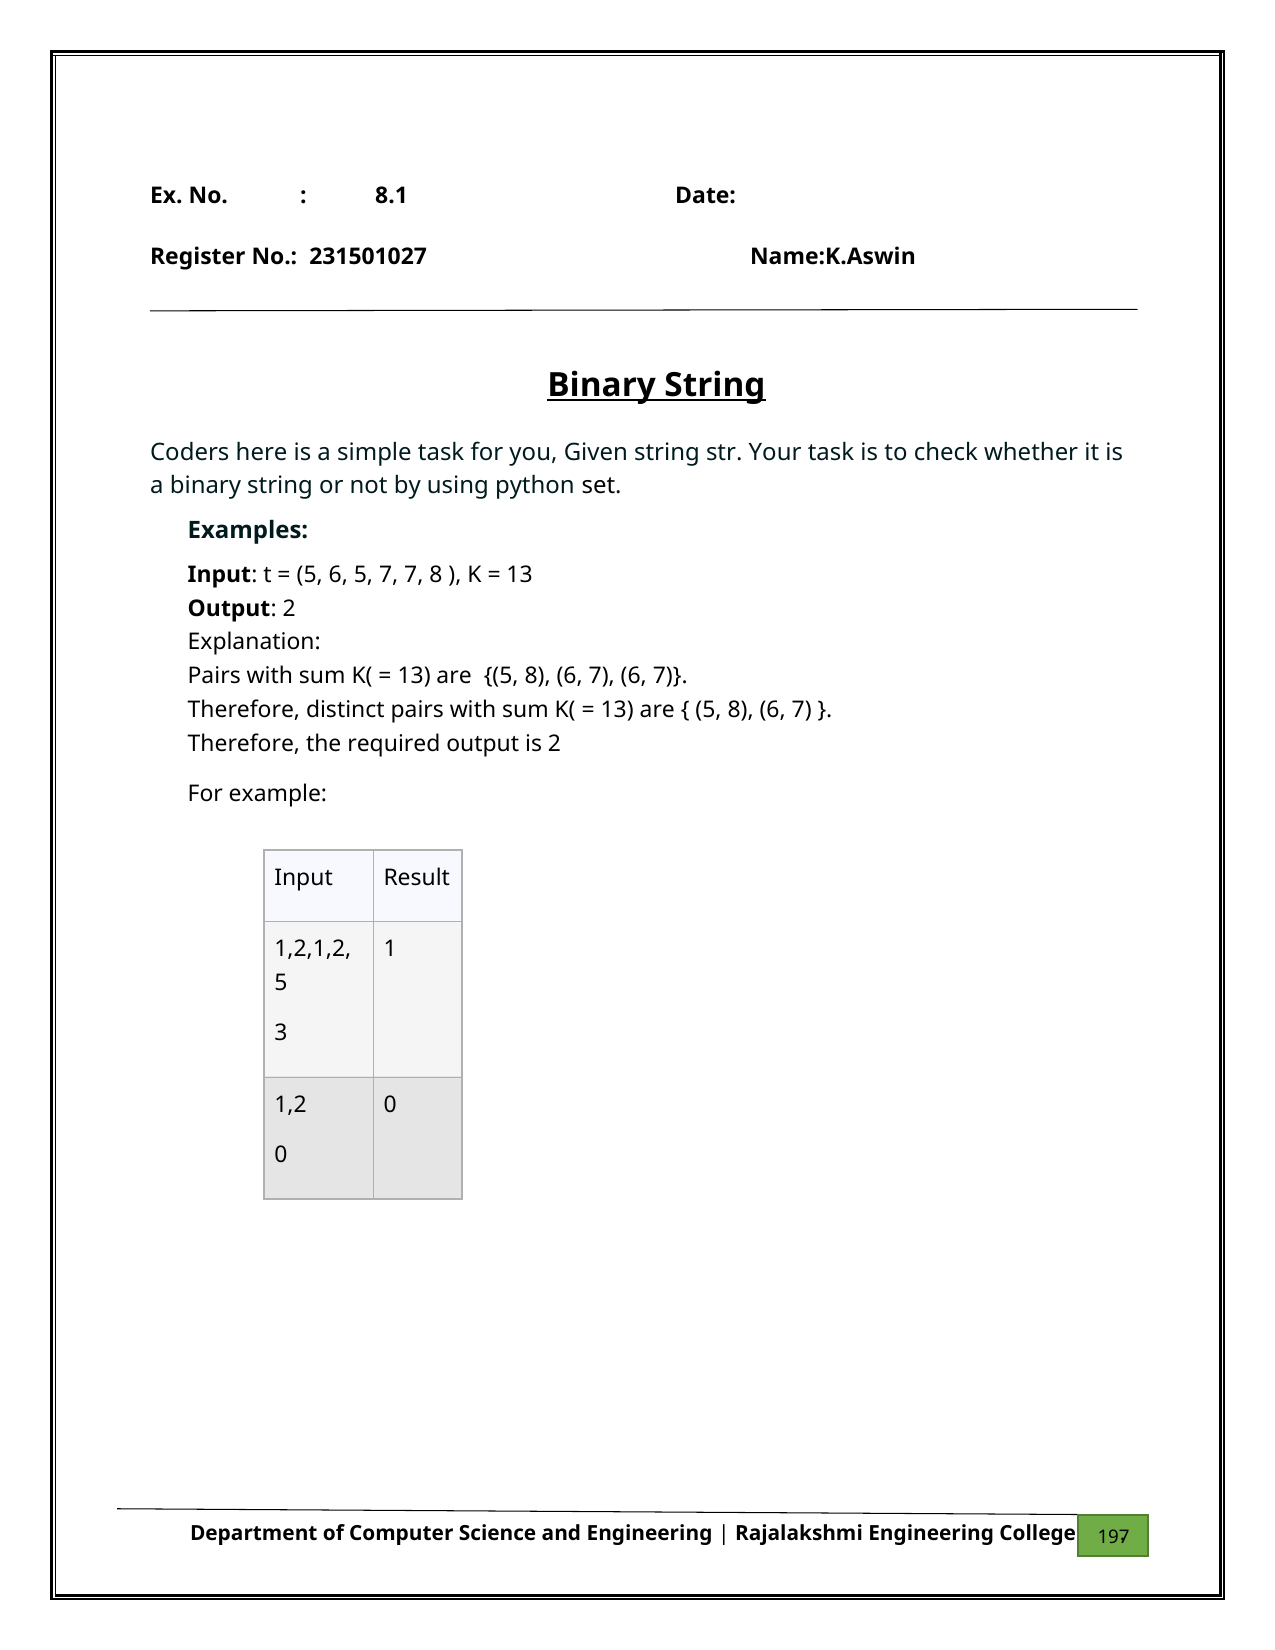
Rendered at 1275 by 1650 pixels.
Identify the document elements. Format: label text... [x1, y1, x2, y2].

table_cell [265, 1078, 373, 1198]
text Binary String [187, 360, 1125, 406]
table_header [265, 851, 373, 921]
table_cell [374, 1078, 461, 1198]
text Input: t = (5, 6, 5, 7, 7, 8 ), K = 13 Output: 2 Explanation: Pairs with sum K( = 13) are {(5, 8), (6, 7), (6, 7)}. Therefore, distinct pairs with sum K( = 13) are { (5, 8), (6, 7) }. Therefore, the required output is 2 [187, 558, 1125, 758]
text Ex. No. : 8.1 Date: [150, 179, 1125, 210]
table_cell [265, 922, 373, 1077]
text Examples: [187, 513, 1125, 545]
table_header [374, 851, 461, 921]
text For example: [187, 777, 1125, 808]
text Register No.: 231501027 Name:K.Aswin [150, 239, 1125, 271]
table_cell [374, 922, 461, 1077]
text Coders here is a simple task for you, Given string str. Your task is to check whether it is a binary string or not by using python set. [150, 435, 1125, 500]
